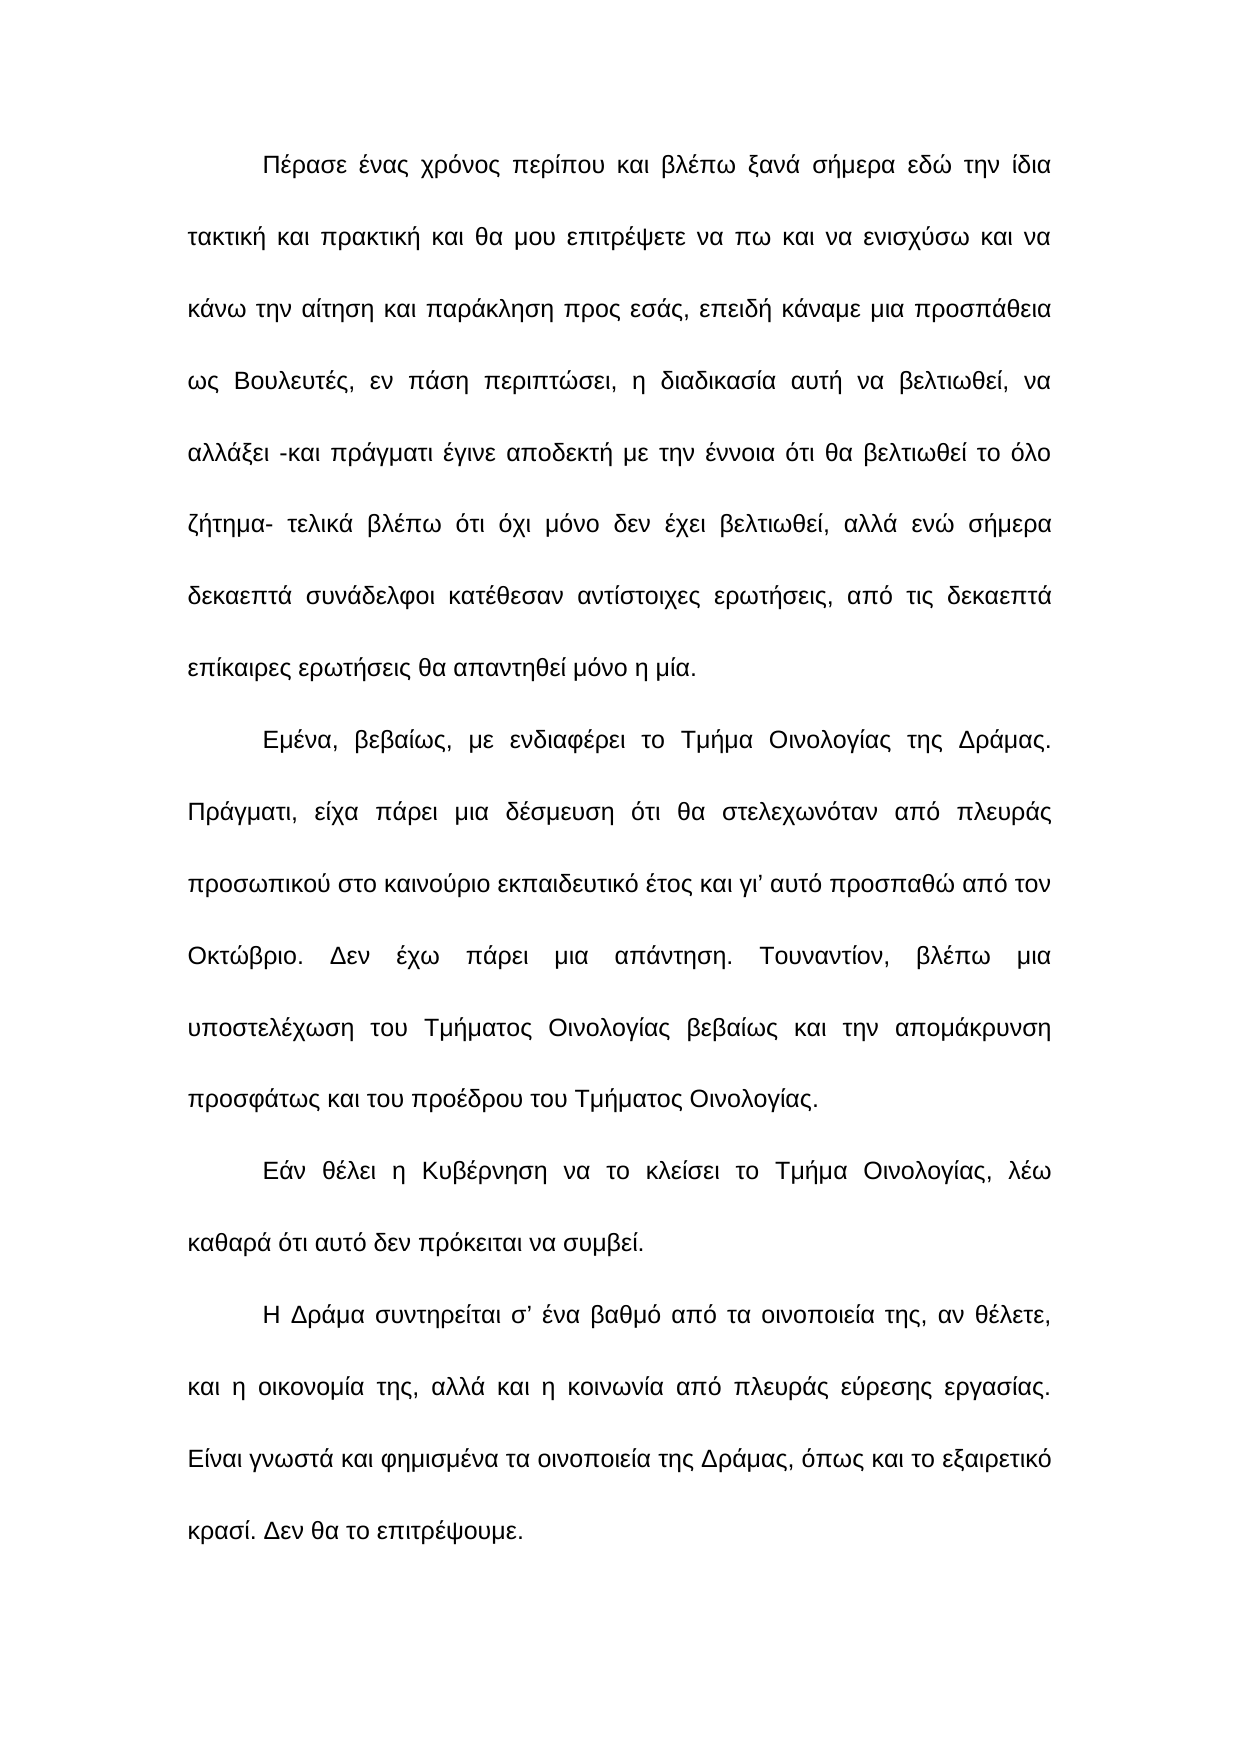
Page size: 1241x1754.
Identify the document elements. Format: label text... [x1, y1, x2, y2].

text Πέρασε ένας χρόνος περίπου και βλέπω ξανά σήμερα εδώ την ίδια τακτική και πρακτική και θα μου επιτρέψετε να πω και να ενισχύσω και να κάνω την αίτηση και παράκληση προς εσάς, επειδή κάναμε μια προσπάθεια ως Βουλευτές, εν πάση περιπτώσει, η διαδικασία αυτή να βελτιωθεί, να αλλάξει -και πράγματι έγινε αποδεκτή με την έννοια ότι θα βελτιωθεί το όλο ζήτημα- τελικά βλέπω ότι όχι μόνο δεν έχει βελτιωθεί, αλλά ενώ σήμερα δεκαεπτά συνάδελφοι κατέθεσαν αντίστοιχες ερωτήσεις, από τις δεκαεπτά επίκαιρες ερωτήσεις θα απαντηθεί μόνο η μία. [187, 150, 1053, 682]
text Εμένα, βεβαίως, με ενδιαφέρει το Τμήμα Οινολογίας της Δράμας. Πράγματι, είχα πάρει μια δέσμευση ότι θα στελεχωνόταν από πλευράς προσωπικού στο καινούριο εκπαιδευτικό έτος και γι’ αυτό προσπαθώ από τον Οκτώβριο. Δεν έχω πάρει μια απάντηση. Τουναντίον, βλέπω μια υποστελέχωση του Τμήματος Οινολογίας βεβαίως και την απομάκρυνση προσφάτως και του προέδρου του Τμήματος Οινολογίας. [187, 725, 1053, 1113]
text Εάν θέλει η Κυβέρνηση να το κλείσει το Τμήμα Οινολογίας, λέω καθαρά ότι αυτό δεν πρόκειται να συμβεί. [187, 1156, 1053, 1257]
text Η Δράμα συντηρείται σ’ ένα βαθμό από τα οινοποιεία της, αν θέλετε, και η οικονομία της, αλλά και η κοινωνία από πλευράς εύρεσης εργασίας. Είναι γνωστά και φημισμένα τα οινοποιεία της Δράμας, όπως και το εξαιρετικό κρασί. Δεν θα το επιτρέψουμε. [187, 1300, 1053, 1544]
